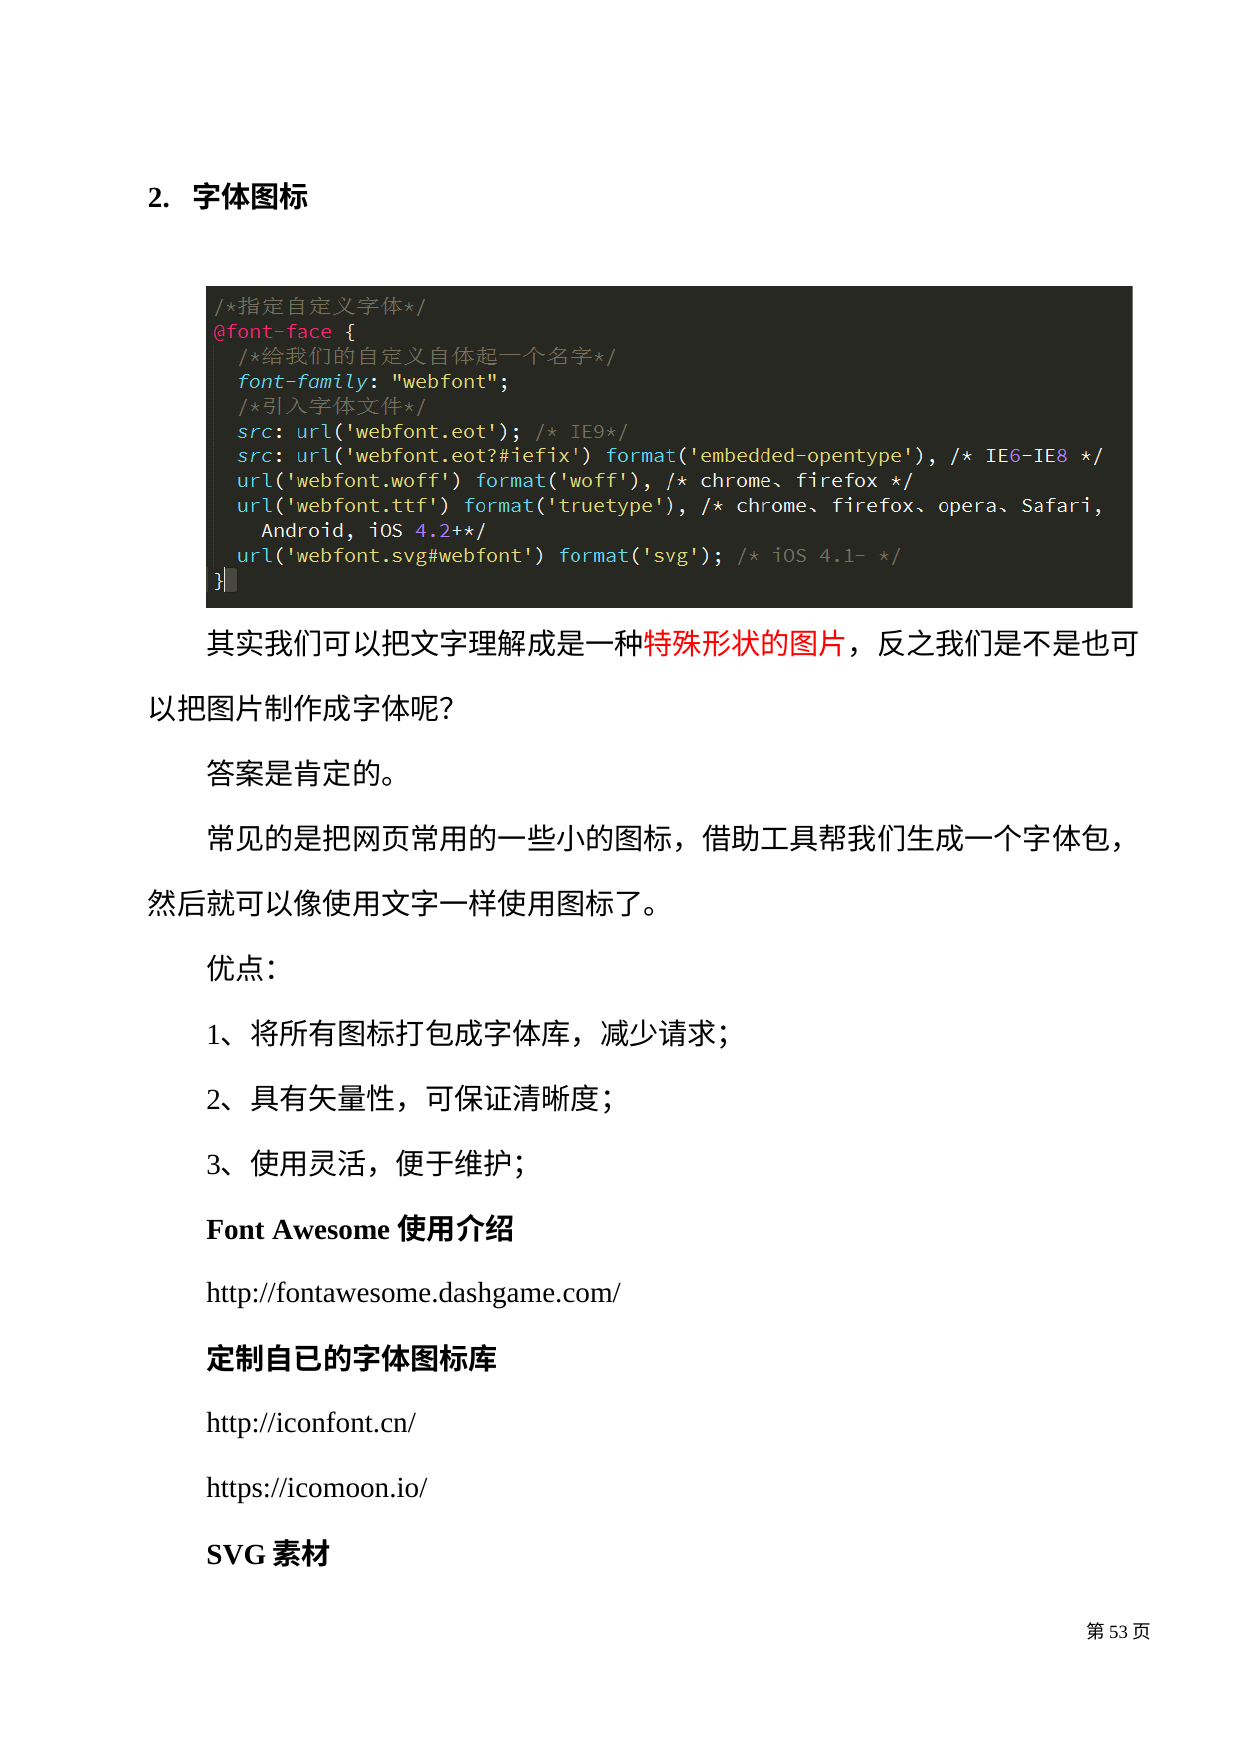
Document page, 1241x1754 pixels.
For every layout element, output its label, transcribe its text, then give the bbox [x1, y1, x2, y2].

subtitle 字体图标 [148, 162, 1152, 227]
text http://fontawesome.dashgame.com/ [148, 1259, 1152, 1324]
text http://iconfont.cn/ [148, 1389, 1152, 1454]
text 其实我们可以把文字理解成是一种特殊形状的图片，反之我们是不是也可以把图片制作成字体呢？ [148, 609, 1152, 739]
text Font Awesome 使用介绍 [148, 1194, 1152, 1259]
text 答案是肯定的。 [148, 739, 1152, 804]
text SVG素材 [148, 1519, 1152, 1584]
text 1、将所有图标打包成字体库，减少请求； [148, 999, 1152, 1064]
text 常见的是把网页常用的一些小的图标，借助工具帮我们生成一个字体包，然后就可以像使用文字一样使用图标了。 [148, 804, 1152, 934]
text 优点： [148, 934, 1152, 999]
text 2、具有矢量性，可保证清晰度； [148, 1064, 1152, 1129]
picture [206, 286, 1133, 608]
text https://icomoon.io/ [148, 1454, 1152, 1519]
text 定制自已的字体图标库 [148, 1324, 1152, 1389]
text 3、使用灵活，便于维护； [148, 1129, 1152, 1194]
